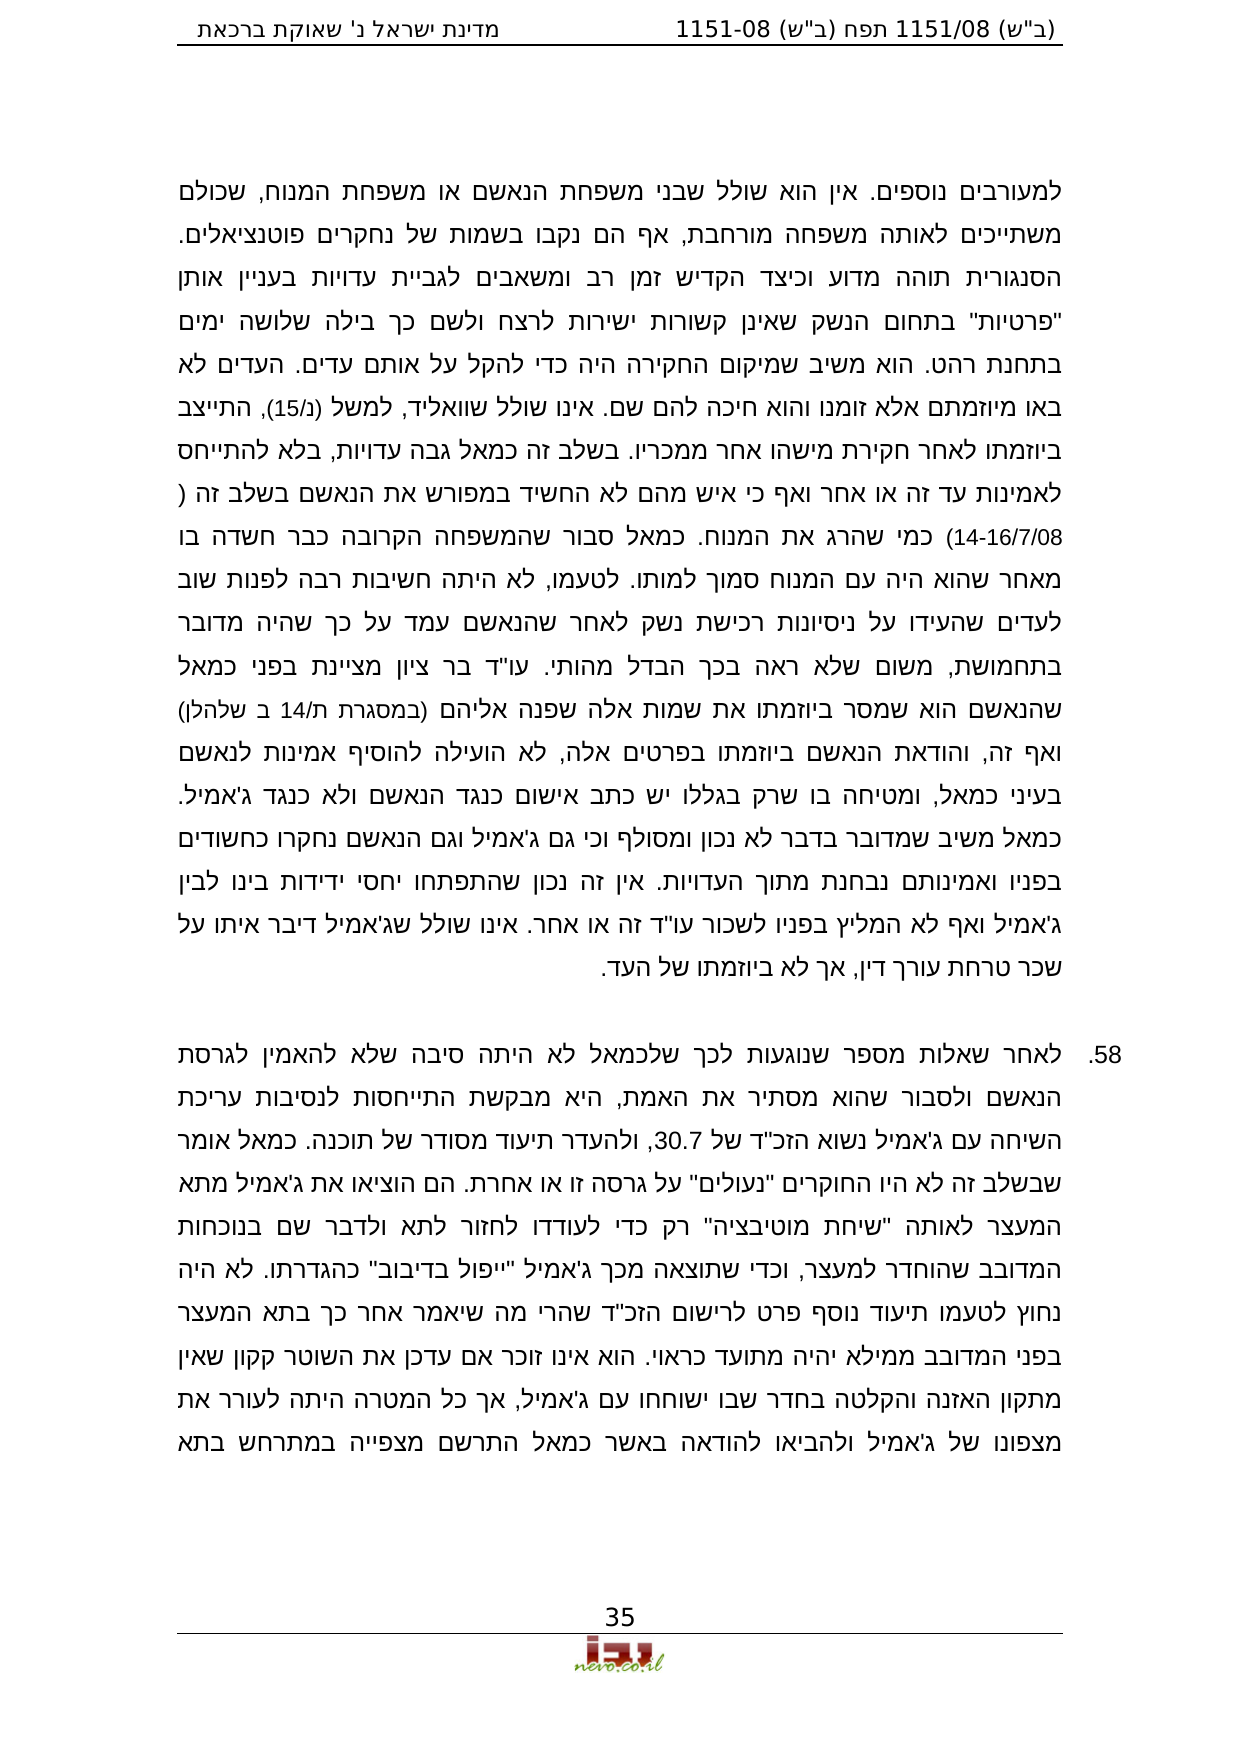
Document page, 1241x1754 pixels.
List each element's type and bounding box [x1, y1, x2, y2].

text [177, 177, 1122, 982]
picture [574, 1635, 666, 1673]
text [177, 1040, 1122, 1457]
